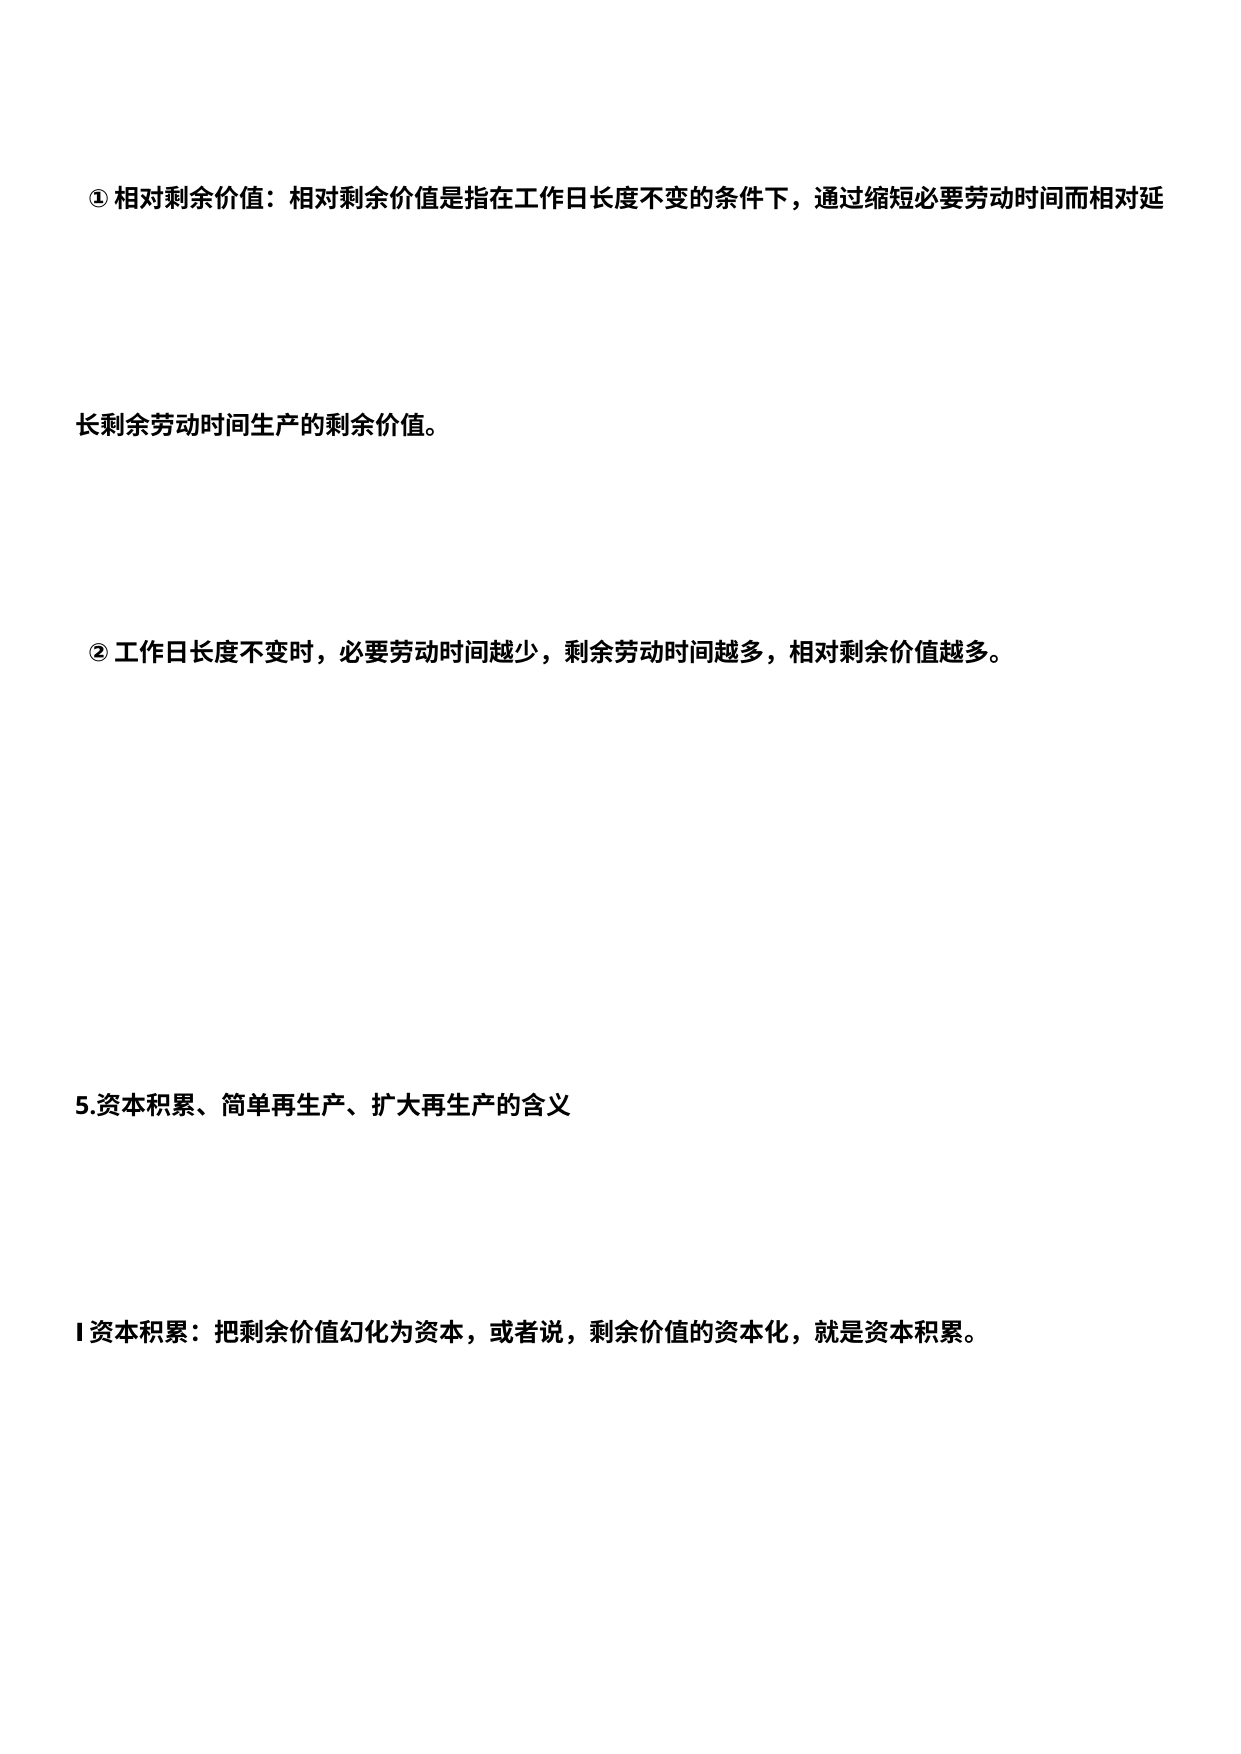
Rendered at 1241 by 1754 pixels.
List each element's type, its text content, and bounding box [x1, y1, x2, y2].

text ①相对剩余价值：相对剩余价值是指在工作日长度不变的条件下，通过缩短必要劳动时间而相对延长剩余劳动时间生产的剩余价值。 [75, 84, 1165, 537]
text Ⅰ资本积累：把剩余价值幻化为资本，或者说，剩余价值的资本化，就是资本积累。 [75, 1217, 1165, 1444]
text ②工作日长度不变时，必要劳动时间越少，剩余劳动时间越多，相对剩余价值越多。 [75, 537, 1165, 764]
text 5.资本积累、简单再生产、扩大再生产的含义 [75, 990, 1165, 1217]
